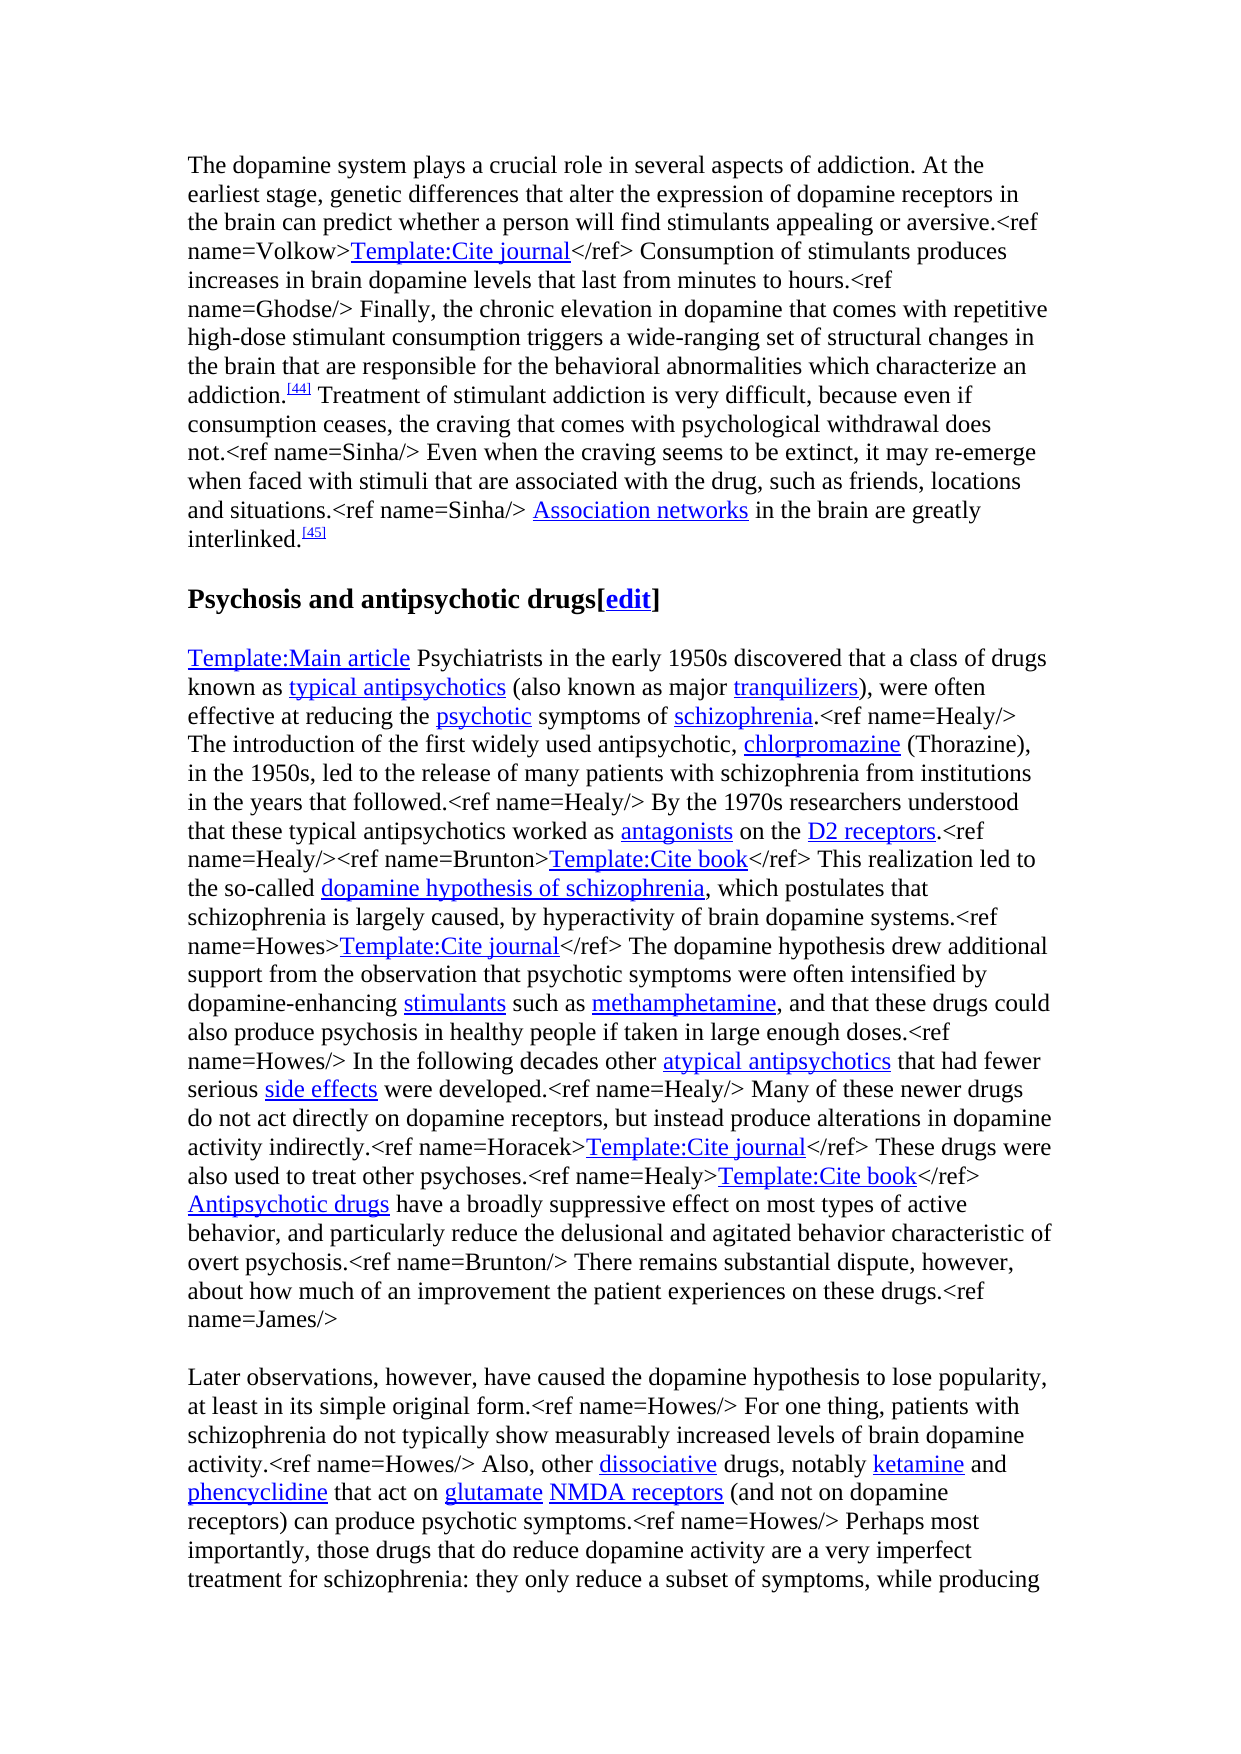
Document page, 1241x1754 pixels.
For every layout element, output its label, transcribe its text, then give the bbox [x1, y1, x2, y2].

subtitle Psychosis and antipsychotic drugs[edit] [187, 582, 1053, 614]
text Template:Main article Psychiatrists in the early 1950s discovered that a class of drugs known as typical antipsychotics (also known as major tranquilizers), were often effective at reducing the psychotic symptoms of schizophrenia.<ref name=Healy/> The introduction of the first widely used antipsychotic, chlorpromazine (Thorazine), in the 1950s, led to the release of many patients with schizophrenia from institutions in the years that followed.<ref name=Healy/> By the 1970s researchers understood that these typical antipsychotics worked as antagonists on the D2 receptors.<ref name=Healy/><ref name=Brunton>Template:Cite book</ref> This realization led to the so-called dopamine hypothesis of schizophrenia, which postulates that schizophrenia is largely caused, by hyperactivity of brain dopamine systems.<ref name=Howes>Template:Cite journal</ref> The dopamine hypothesis drew additional support from the observation that psychotic symptoms were often intensified by dopamine-enhancing stimulants such as methamphetamine, and that these drugs could also produce psychosis in healthy people if taken in large enough doses.<ref name=Howes/> In the following decades other atypical antipsychotics that had fewer serious side effects were developed.<ref name=Healy/> Many of these newer drugs do not act directly on dopamine receptors, but instead produce alterations in dopamine activity indirectly.<ref name=Horacek>Template:Cite journal</ref> These drugs were also used to treat other psychoses.<ref name=Healy>Template:Cite book</ref> Antipsychotic drugs have a broadly suppressive effect on most types of active behavior, and particularly reduce the delusional and agitated behavior characteristic of overt psychosis.<ref name=Brunton/> There remains substantial dispute, however, about how much of an improvement the patient experiences on these drugs.<ref name=James/> [187, 643, 1053, 1333]
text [187, 1362, 1053, 1592]
text The dopamine system plays a crucial role in several aspects of addiction. At the earliest stage, genetic differences that alter the expression of dopamine receptors in the brain can predict whether a person will find stimulants appealing or aversive.<ref name=Volkow>Template:Cite journal</ref> Consumption of stimulants produces increases in brain dopamine levels that last from minutes to hours.<ref name=Ghodse/> Finally, the chronic elevation in dopamine that comes with repetitive high-dose stimulant consumption triggers a wide-ranging set of structural changes in the brain that are responsible for the behavioral abnormalities which characterize an addiction.[44] Treatment of stimulant addiction is very difficult, because even if consumption ceases, the craving that comes with psychological withdrawal does not.<ref name=Sinha/> Even when the craving seems to be extinct, it may re-emerge when faced with stimuli that are associated with the drug, such as friends, locations and situations.<ref name=Sinha/> Association networks in the brain are greatly interlinked.[45] [187, 150, 1053, 552]
